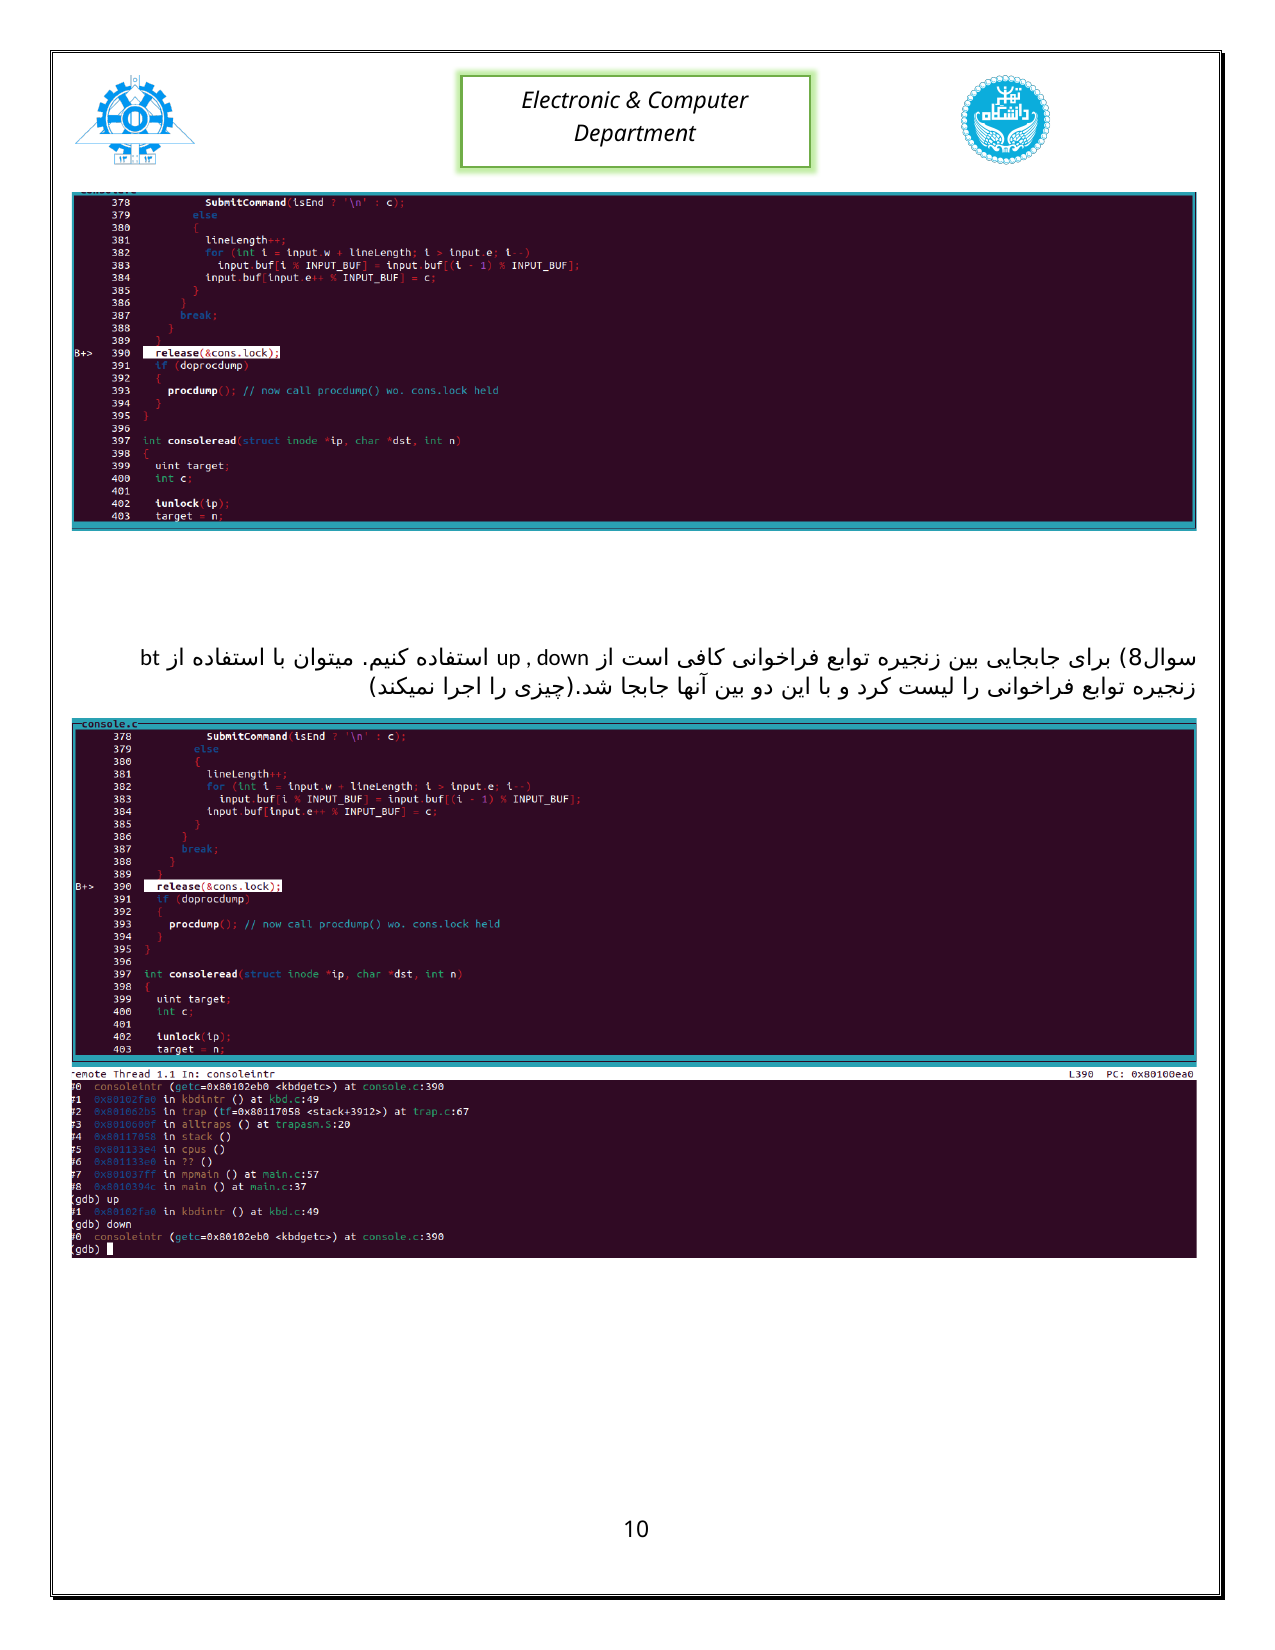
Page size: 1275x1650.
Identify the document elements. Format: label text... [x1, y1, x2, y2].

picture [960, 75, 1050, 165]
text سوال8) برای جابجایی بین زنجیره توابع فراخوانی کافی است از up , down استفاده کنیم. میتوان با استفاده از bt زنجیره توابع فراخوانی را لیست کرد و با این دو بین آنها جابجا شد.(چیزی را اجرا نمیکند) [75, 643, 1197, 700]
picture [71, 192, 1197, 531]
picture [71, 718, 1197, 1258]
picture [75, 75, 196, 165]
